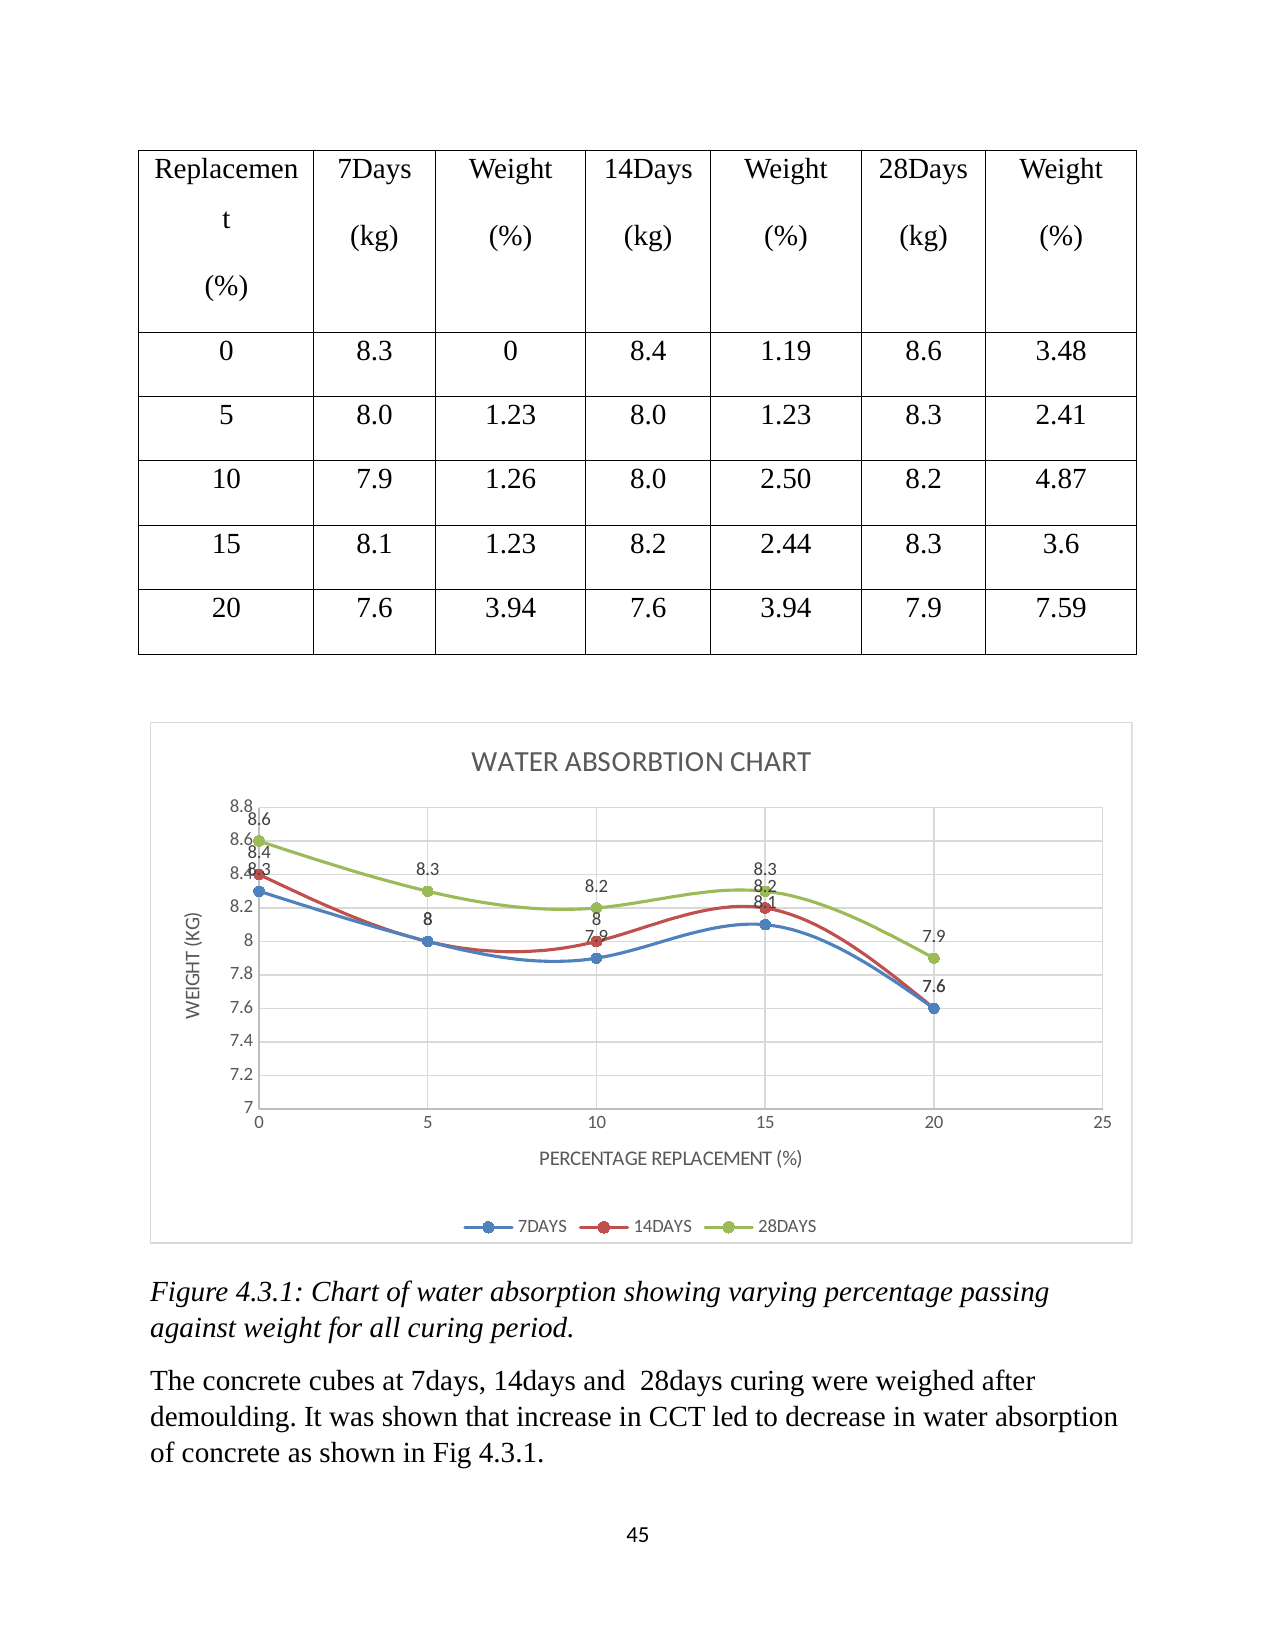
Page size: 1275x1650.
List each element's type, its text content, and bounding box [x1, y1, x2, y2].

table_cell 2.41 [986, 397, 1136, 460]
table_cell 8.6 [862, 333, 985, 396]
text Figure 4.3.1: Chart of water absorption showing varying percentage passing against weight for all curing period. [150, 1274, 1125, 1344]
table_cell 8.0 [586, 397, 710, 460]
table_cell 7.9 [862, 590, 985, 653]
table_cell 0 [436, 333, 585, 396]
table_cell 1.23 [711, 397, 861, 460]
table_header Weight 28Days (kg) [862, 151, 985, 332]
table_cell 1.23 [436, 397, 585, 460]
table_cell 4.87 [986, 461, 1136, 525]
table_cell 3.94 [436, 590, 585, 653]
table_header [436, 151, 585, 332]
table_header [986, 151, 1136, 332]
table_cell 8.2 [586, 526, 710, 589]
table_cell 3.48 [986, 333, 1136, 396]
table_cell 8.0 [314, 397, 435, 460]
text The concrete cubes at 7days, 14days and 28days curing were weighed after demoulding. It was shown that increase in CCT led to decrease in water absorption of concrete as shown in Fig 4.3.1. [150, 1363, 1125, 1469]
table_cell 0 [139, 333, 313, 396]
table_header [139, 151, 313, 332]
table_cell 1.26 [436, 461, 585, 525]
table_cell 2.50 [711, 461, 861, 525]
table_cell 8.0 [586, 461, 710, 525]
table_cell 15 [139, 526, 313, 589]
table_cell 2.44 [711, 526, 861, 589]
table_cell 1.19 [711, 333, 861, 396]
table_header Weight 14Days (kg) [586, 151, 710, 332]
table_cell 5 [139, 397, 313, 460]
table_cell 3.94 [711, 590, 861, 653]
table_cell 10 [139, 461, 313, 525]
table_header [711, 151, 861, 332]
table_cell 7.6 [586, 590, 710, 653]
table_cell 3.6 [986, 526, 1136, 589]
table_cell 7.9 [314, 461, 435, 525]
table_cell 1.23 [436, 526, 585, 589]
table_cell 7.59 [986, 590, 1136, 653]
table_cell 8.1 [314, 526, 435, 589]
table_cell 7.6 [314, 590, 435, 653]
table_cell 8.3 [862, 526, 985, 589]
table_header Weight 7Days (kg) [314, 151, 435, 332]
table_cell 8.3 [862, 397, 985, 460]
table_cell 8.3 [314, 333, 435, 396]
table_cell 8.2 [862, 461, 985, 525]
table_cell 8.4 [586, 333, 710, 396]
table_cell 20 [139, 590, 313, 653]
